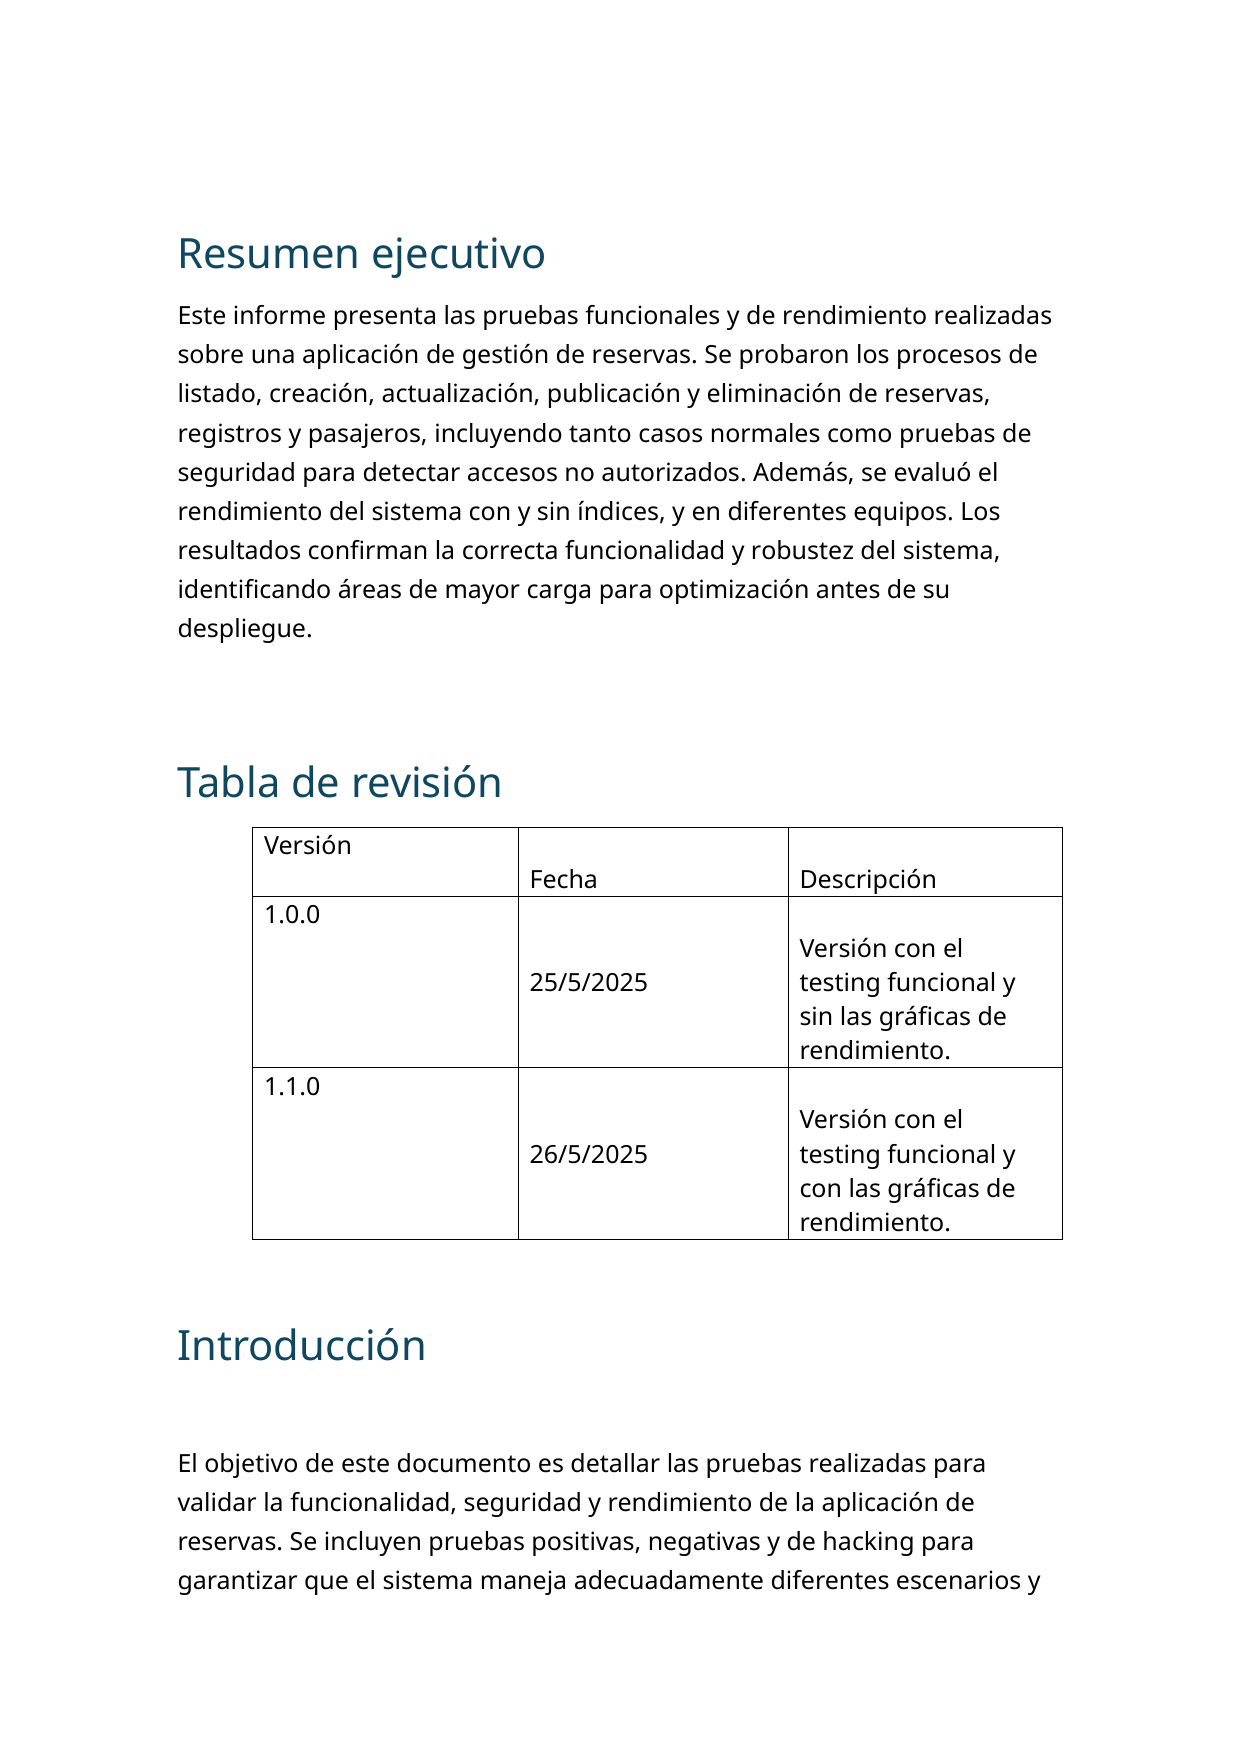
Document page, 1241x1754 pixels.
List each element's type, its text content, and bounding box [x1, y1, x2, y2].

table_cell Versión con el testing funcional y con las gráficas de rendimiento. [789, 1068, 1062, 1238]
table_cell 26/5/2025 [519, 1068, 788, 1238]
table_cell Versión con el testing funcional y sin las gráficas de rendimiento. [789, 897, 1062, 1067]
table_header Descripción [789, 828, 1062, 896]
subtitle Resumen ejecutivo [177, 224, 1063, 281]
table_cell 1.1.0 [253, 1068, 518, 1238]
table_header Versión [253, 828, 518, 896]
table_cell 25/5/2025 [519, 897, 788, 1067]
subtitle Tabla de revisión [177, 688, 1063, 810]
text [177, 1446, 1063, 1597]
text Este informe presenta las pruebas funcionales y de rendimiento realizadas sobre una aplicación de gestión de reservas. Se probaron los procesos de listado, creación, actualización, publicación y eliminación de reservas, registros y pasajeros, incluyendo tanto casos normales como pruebas de seguridad para detectar accesos no autorizados. Además, se evaluó el rendimiento del sistema con y sin índices, y en diferentes equipos. Los resultados confirman la correcta funcionalidad y robustez del sistema, identificando áreas de mayor carga para optimización antes de su despliegue. [177, 298, 1063, 645]
table_cell 1.0.0 [253, 897, 518, 1067]
table_header Fecha [519, 828, 788, 896]
subtitle Introducción [177, 1316, 1063, 1373]
